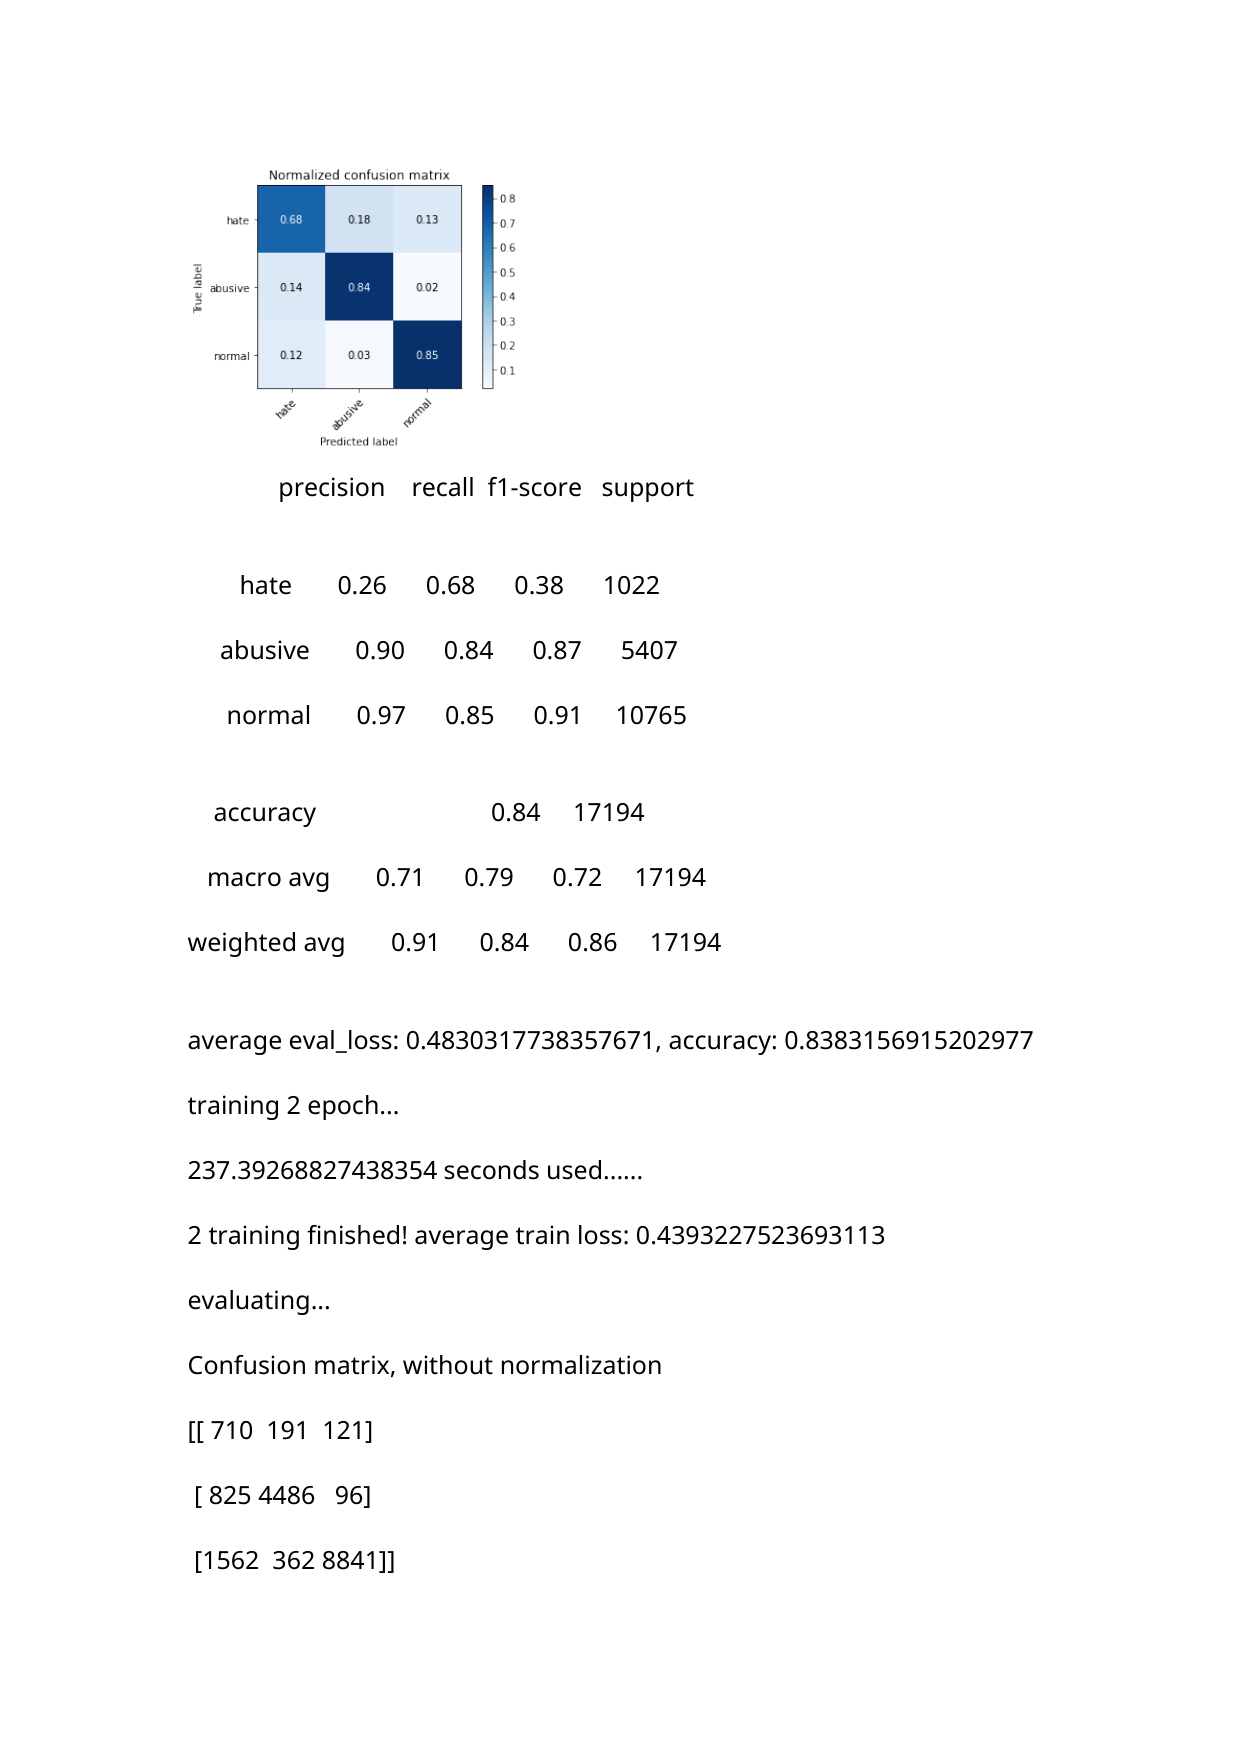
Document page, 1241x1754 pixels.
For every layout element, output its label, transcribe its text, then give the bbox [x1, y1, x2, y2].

text weighted avg 0.91 0.84 0.86 17194 [187, 909, 1053, 974]
text [1562 362 8841]] [187, 1527, 1053, 1592]
text 237.39268827438354 seconds used...... [187, 1137, 1053, 1202]
text average eval_loss: 0.4830317738357671, accuracy: 0.8383156915202977 [187, 1007, 1053, 1072]
text [ 825 4486 96] [187, 1462, 1053, 1527]
text abusive 0.90 0.84 0.87 5407 [187, 617, 1053, 682]
text normal 0.97 0.85 0.91 10765 [187, 682, 1053, 747]
text macro avg 0.71 0.79 0.72 17194 [187, 844, 1053, 909]
text Confusion matrix, without normalization [187, 1332, 1053, 1397]
text precision recall f1-score support [187, 454, 1053, 519]
text accuracy 0.84 17194 [187, 779, 1053, 844]
picture [187, 162, 523, 454]
text hate 0.26 0.68 0.38 1022 [187, 552, 1053, 617]
text [[ 710 191 121] [187, 1397, 1053, 1462]
text evaluating... [187, 1267, 1053, 1332]
text 2 training finished! average train loss: 0.4393227523693113 [187, 1202, 1053, 1267]
text training 2 epoch... [187, 1072, 1053, 1137]
